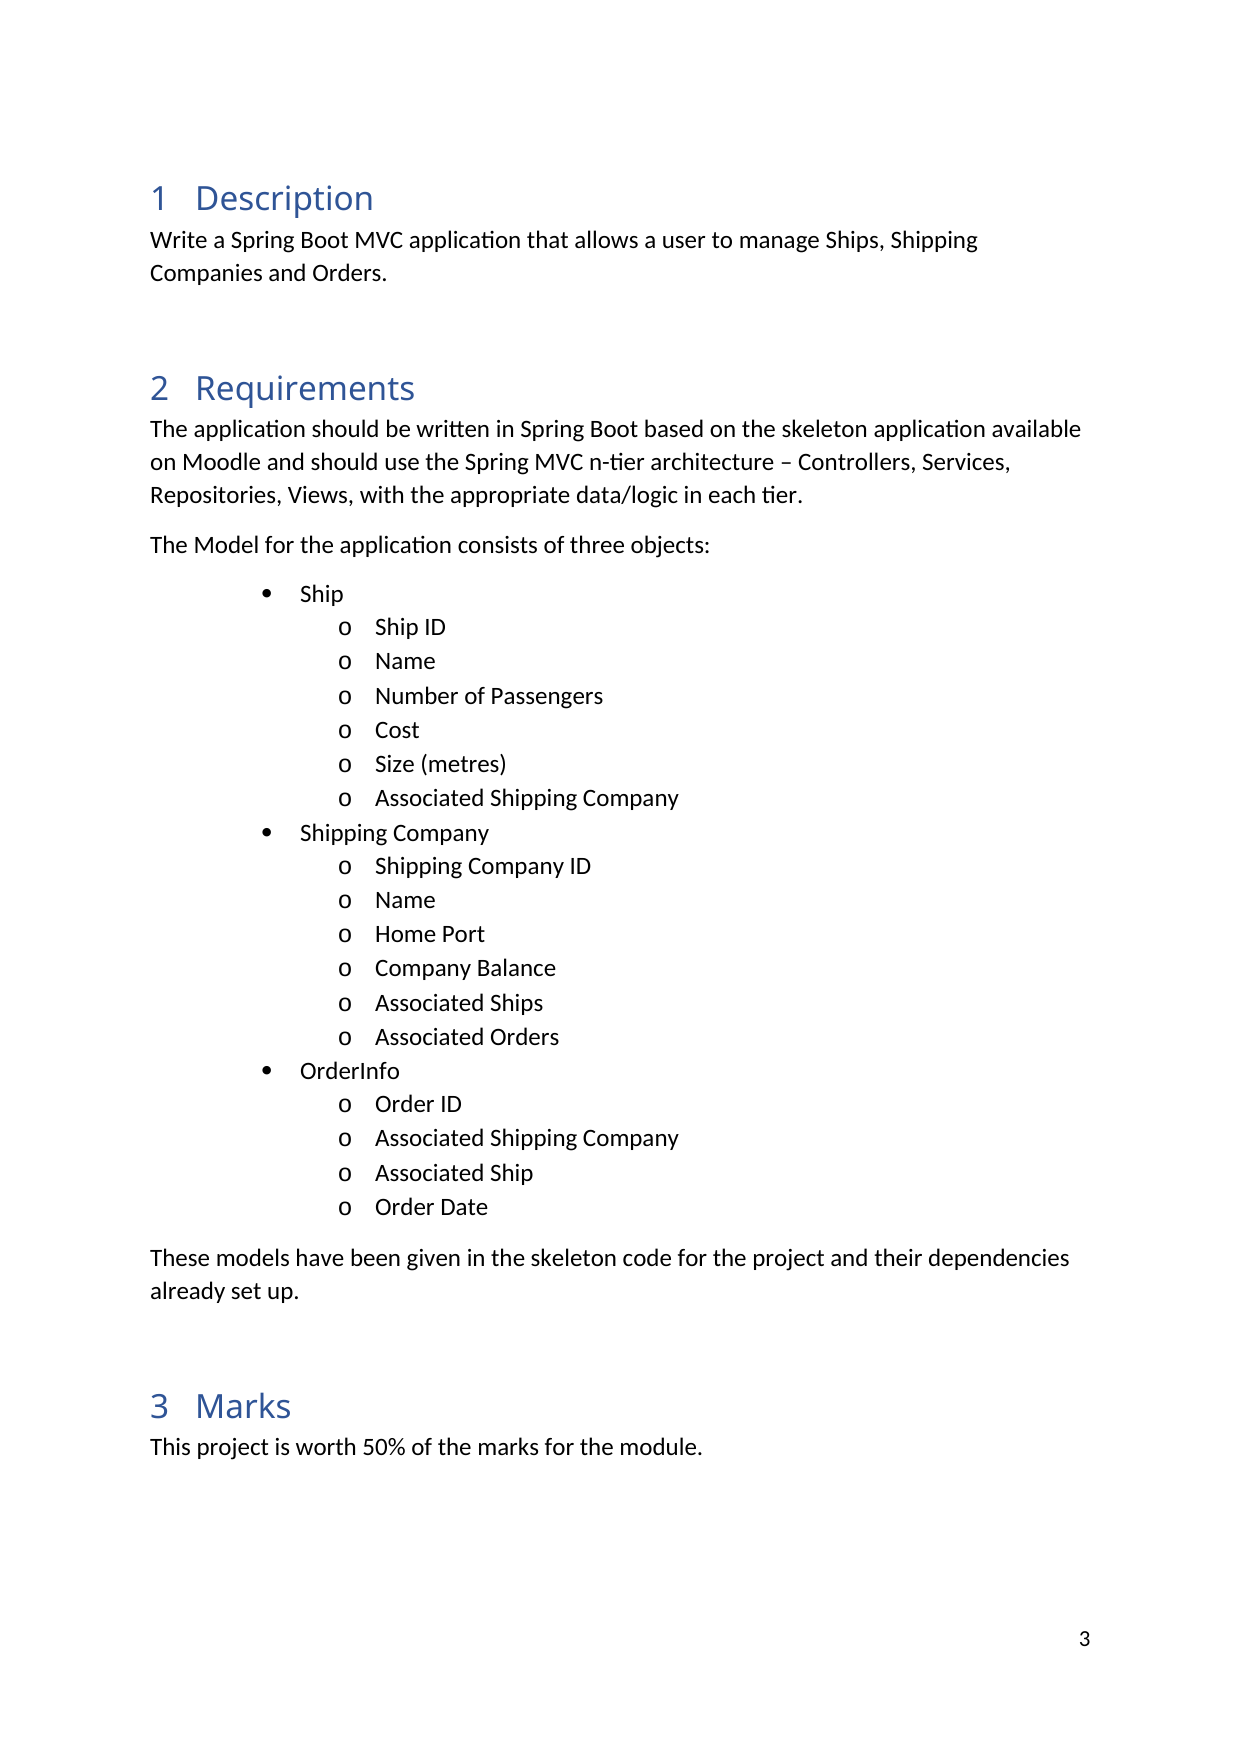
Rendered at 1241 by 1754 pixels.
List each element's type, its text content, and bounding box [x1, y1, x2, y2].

list Associated Ship [337, 1157, 1090, 1189]
list Associated Shipping Company [337, 783, 1090, 814]
text The Model for the application consists of three objects: [150, 529, 1090, 559]
list Name [337, 884, 1090, 916]
list Ship [262, 578, 1090, 609]
list Size (metres) [337, 748, 1090, 780]
list Order ID [337, 1088, 1090, 1120]
list Number of Passengers [337, 680, 1090, 712]
text These models have been given in the skeleton code for the project and their dependencies already set up. [150, 1242, 1090, 1306]
list Shipping Company [262, 817, 1090, 847]
list Name [337, 646, 1090, 677]
subtitle Requirements [150, 364, 1090, 410]
list Shipping Company ID [337, 850, 1090, 882]
text Write a Spring Boot MVC application that allows a user to manage Ships, Shipping Companies and Orders. [150, 224, 1090, 287]
list Associated Shipping Company [337, 1123, 1090, 1154]
subtitle Marks [150, 1382, 1090, 1428]
list Ship ID [337, 611, 1090, 643]
list Company Balance [337, 953, 1090, 984]
text The application should be written in Spring Boot based on the skeleton application available on Moodle and should use the Spring MVC n-tier architecture – Controllers, Services, Repositories, Views, with the appropriate data/logic in each tier. [150, 413, 1090, 510]
subtitle Description [150, 175, 1090, 220]
list Home Port [337, 918, 1090, 950]
list Associated Ships [337, 987, 1090, 1019]
list Cost [337, 714, 1090, 746]
text This project is worth 50% of the marks for the module. [150, 1431, 1090, 1462]
list OrderInfo [262, 1055, 1090, 1086]
list Associated Orders [337, 1021, 1090, 1053]
list Order Date [337, 1191, 1090, 1223]
